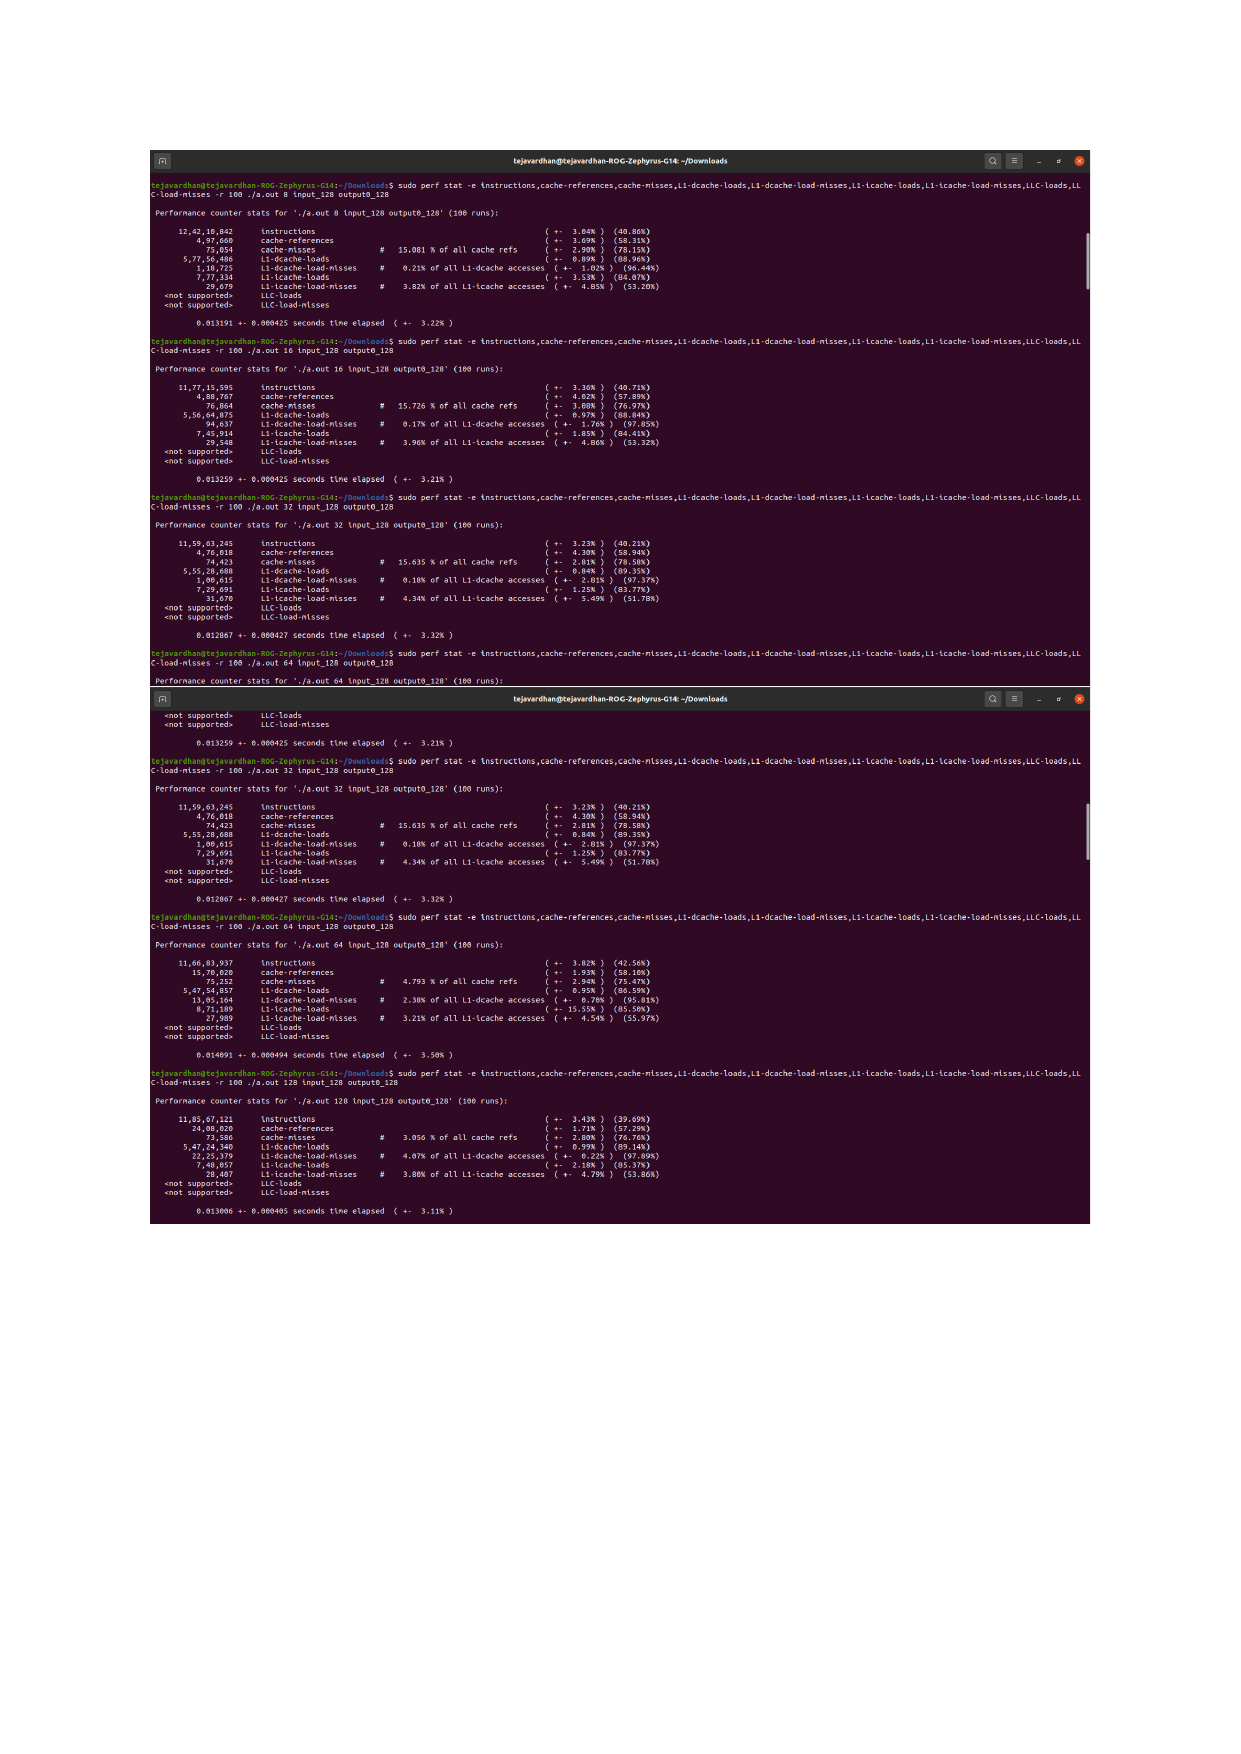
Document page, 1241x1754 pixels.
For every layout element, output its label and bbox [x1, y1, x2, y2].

picture [150, 150, 1091, 686]
picture [150, 687, 1091, 1224]
